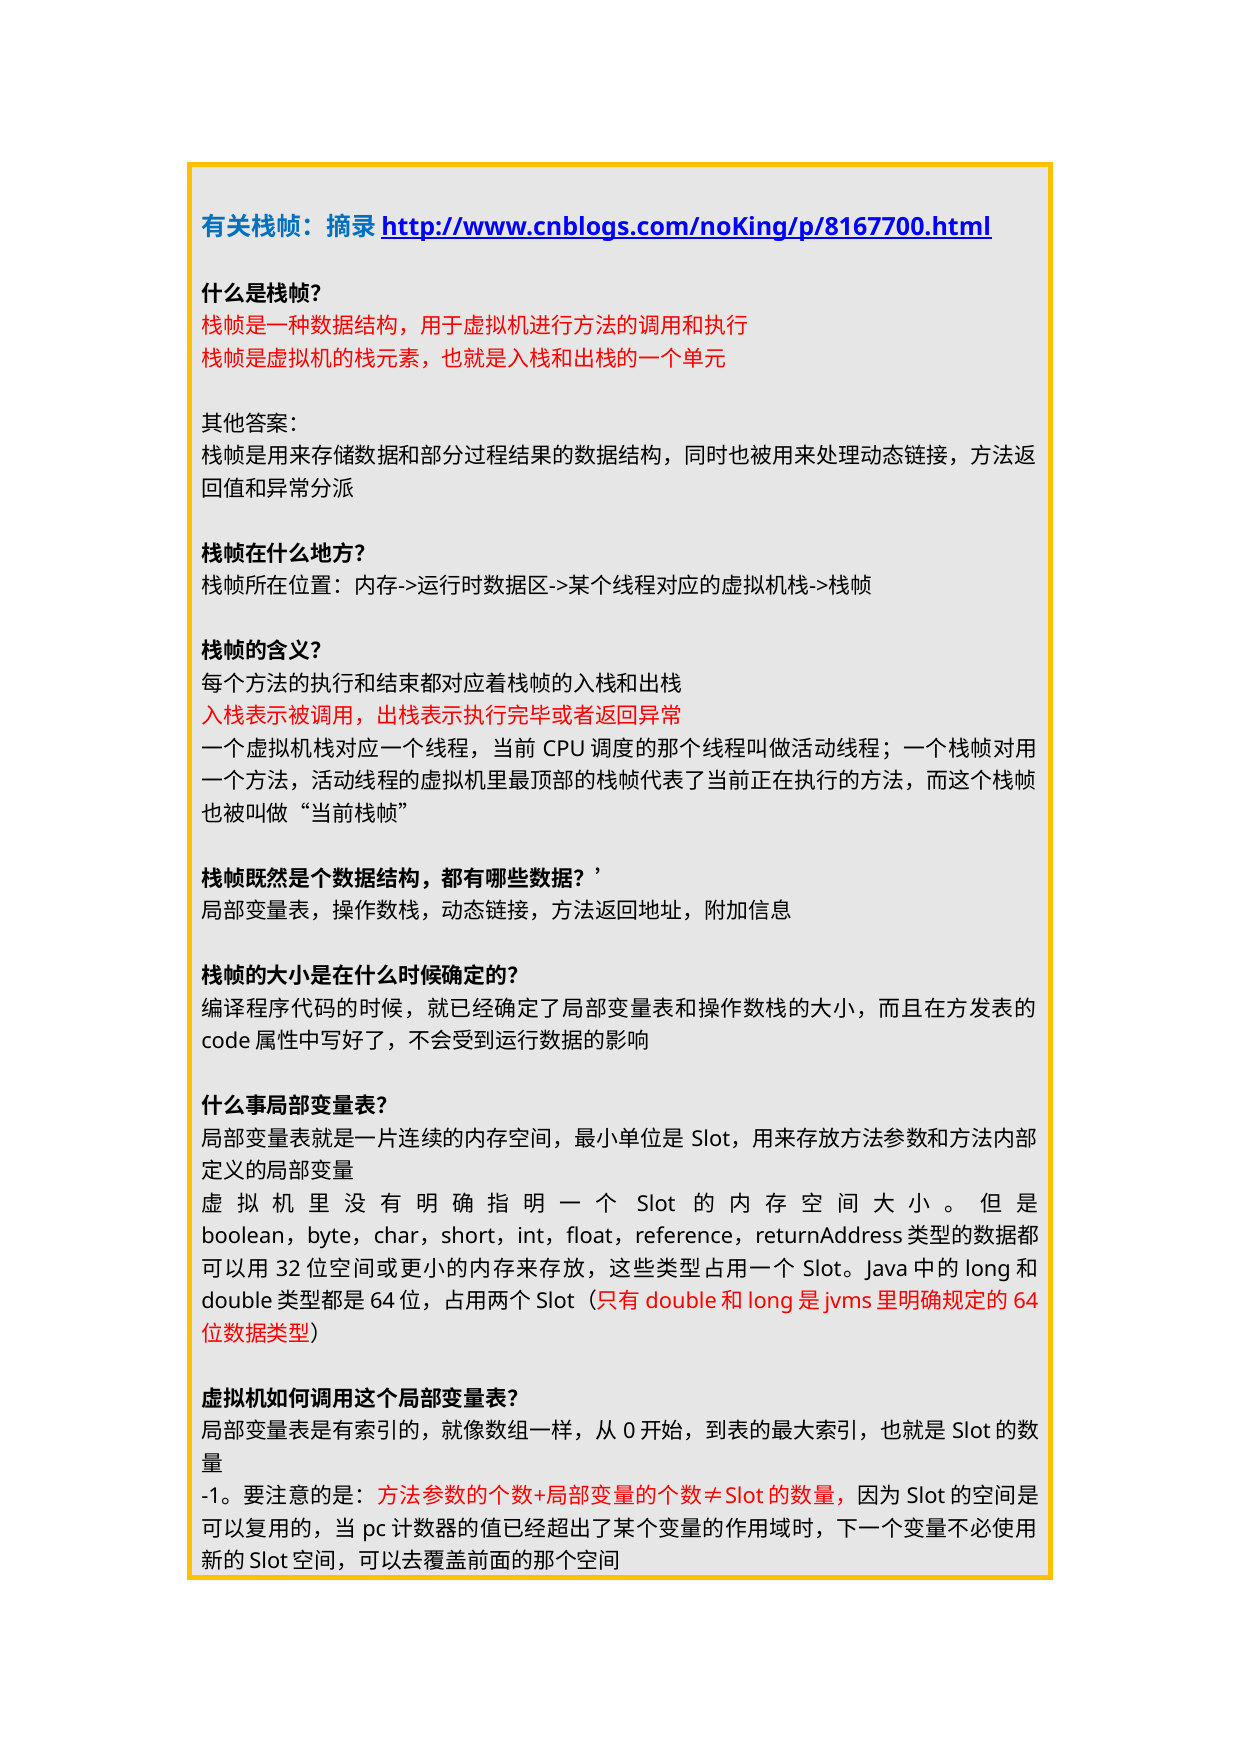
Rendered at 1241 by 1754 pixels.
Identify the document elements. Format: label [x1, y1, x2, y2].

table_header [192, 167, 1048, 1575]
